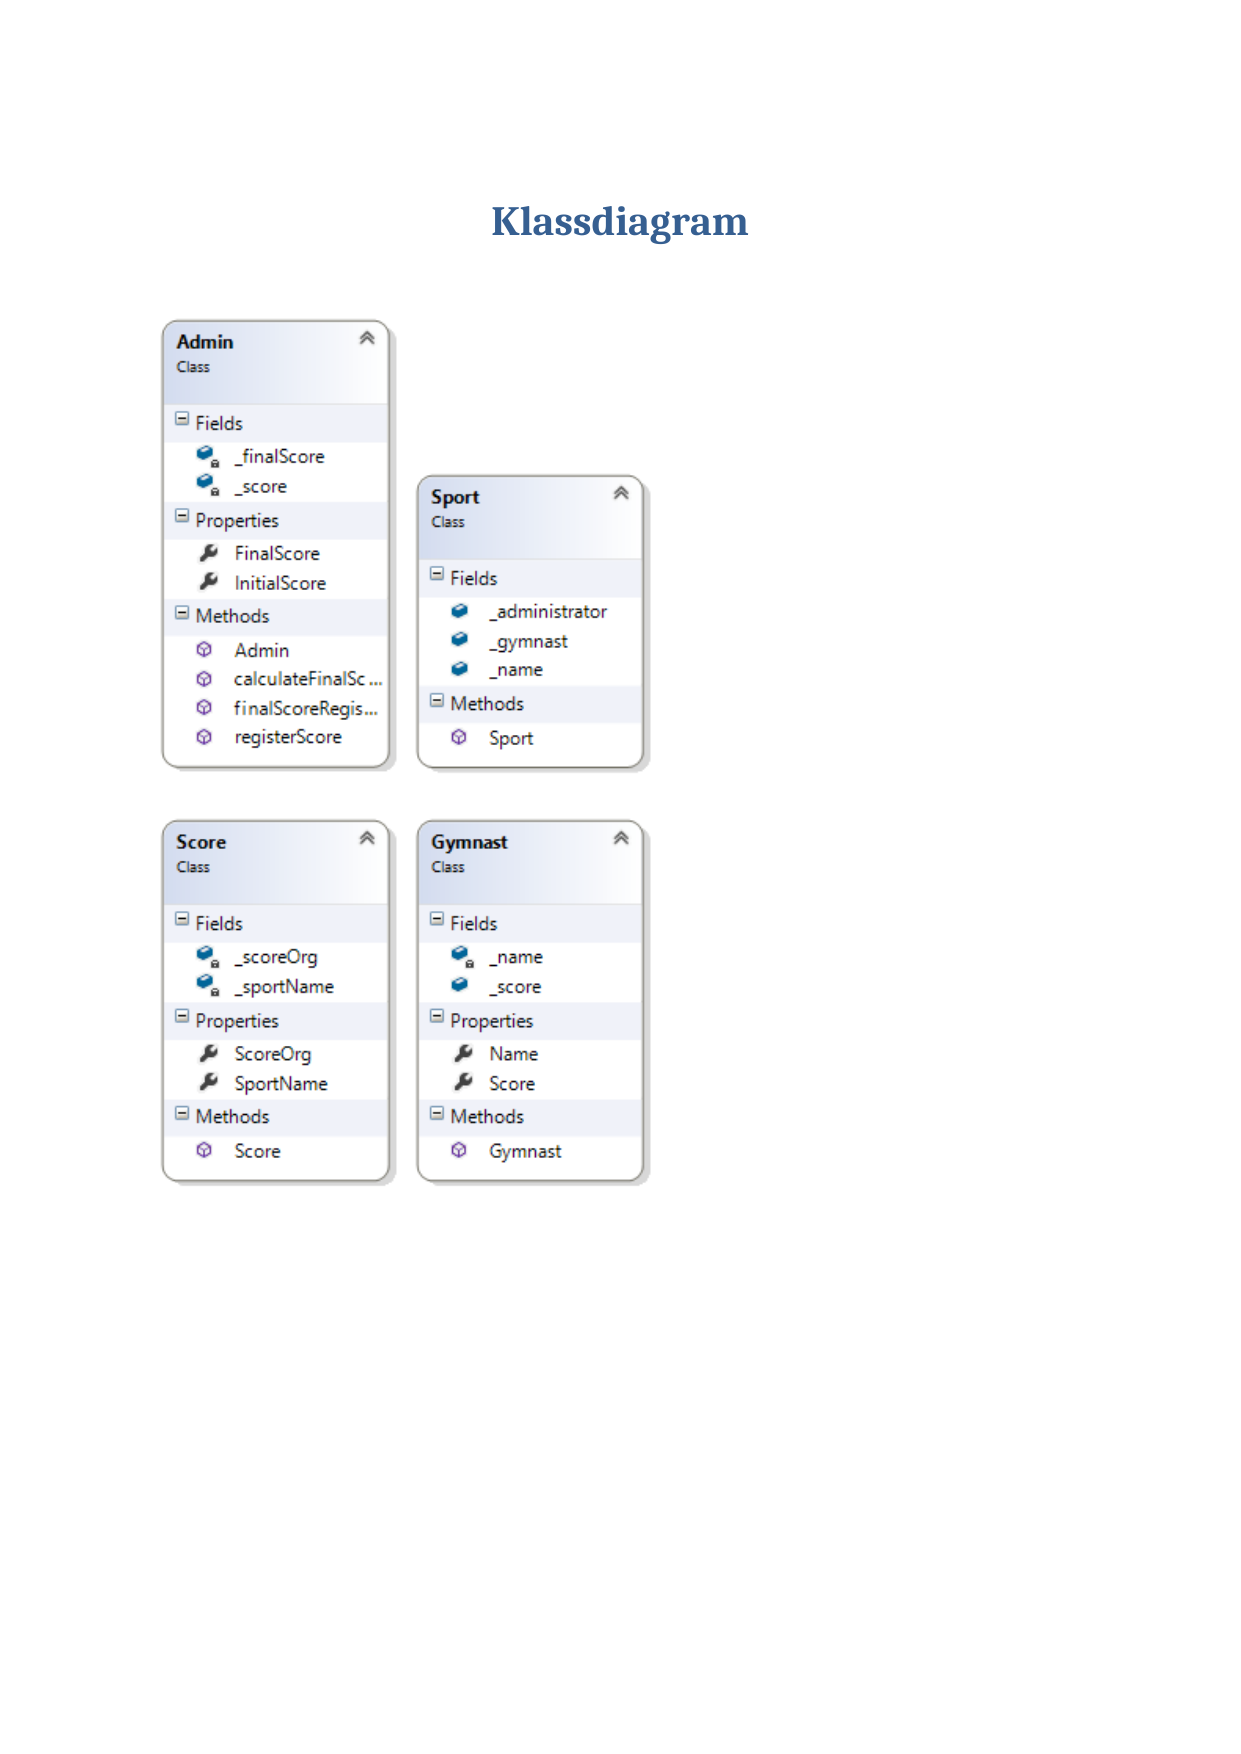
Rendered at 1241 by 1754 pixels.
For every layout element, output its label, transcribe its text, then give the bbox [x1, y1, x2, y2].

picture [147, 805, 657, 1194]
subtitle Klassdiagram [148, 198, 1093, 246]
picture [147, 305, 657, 781]
